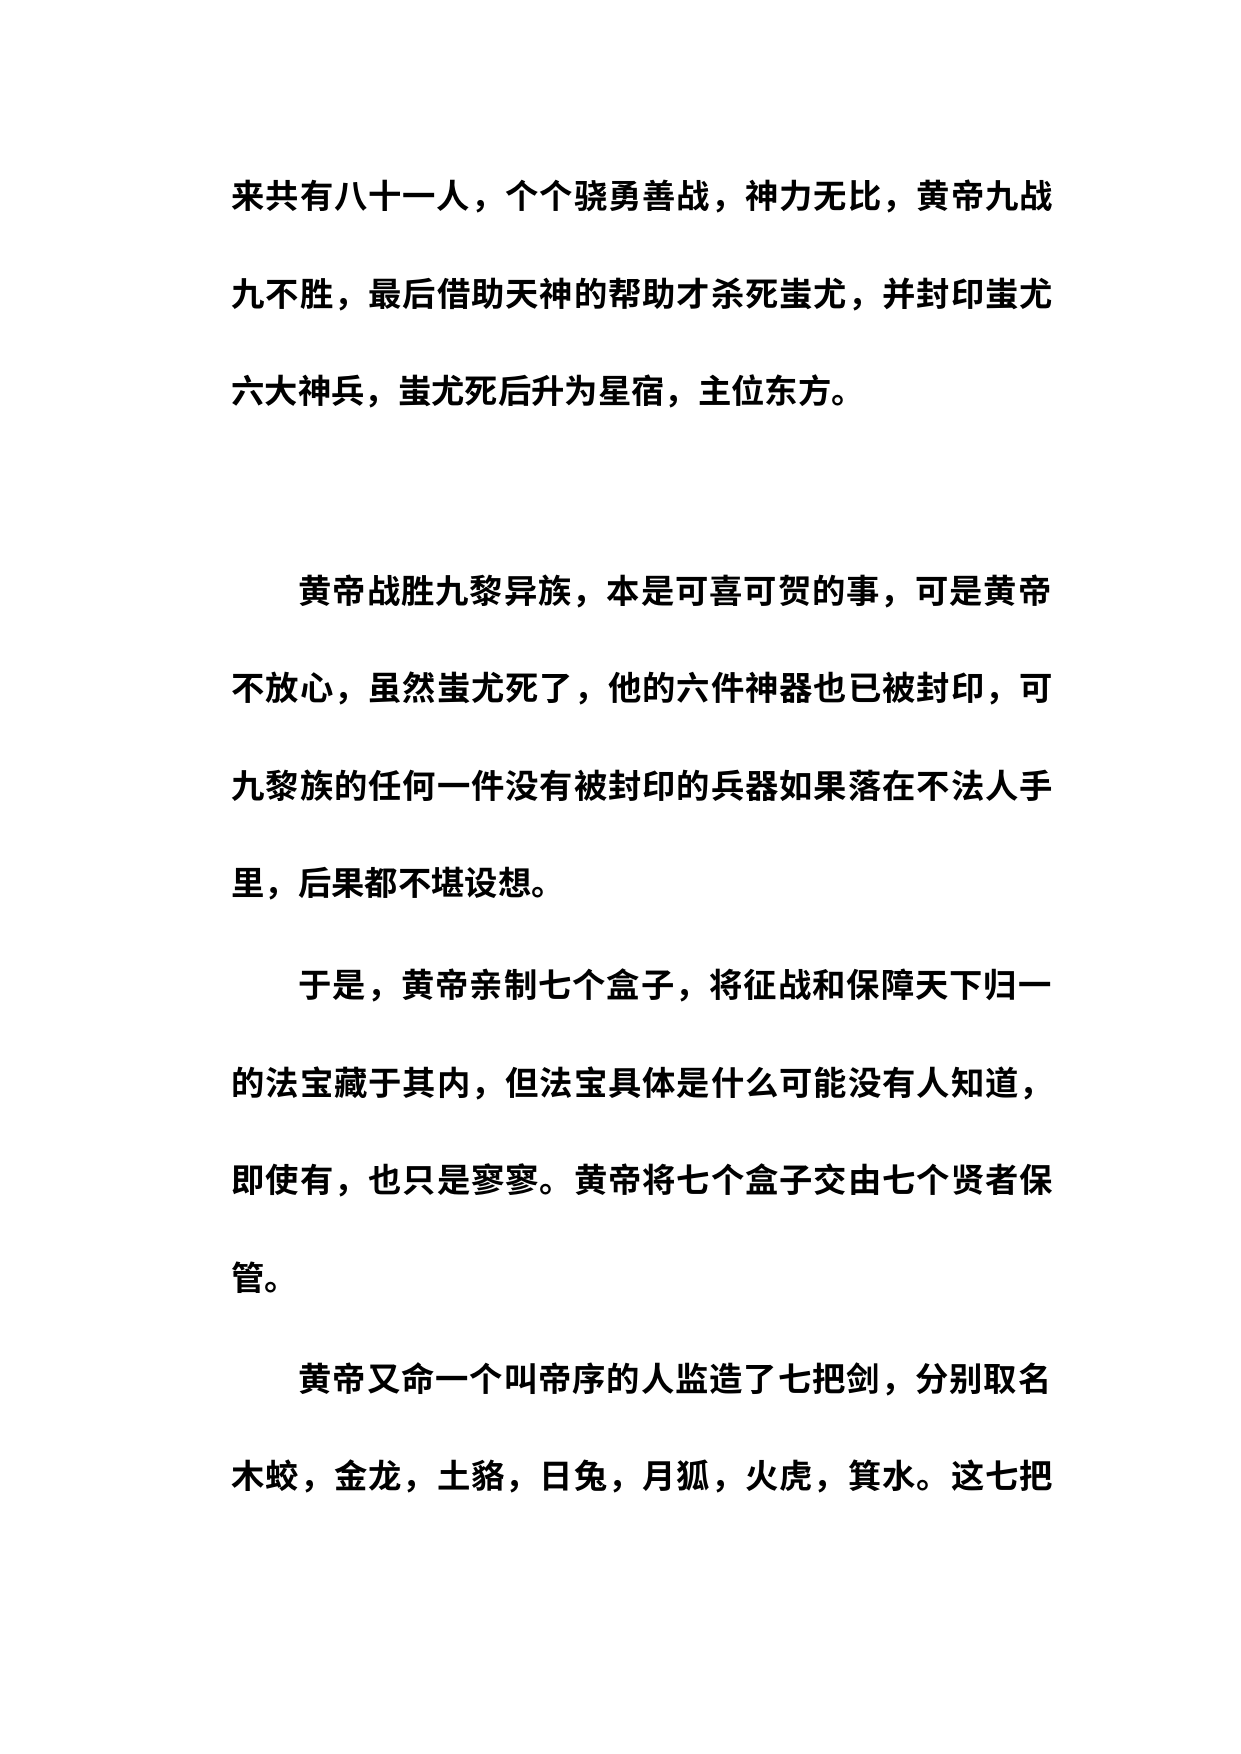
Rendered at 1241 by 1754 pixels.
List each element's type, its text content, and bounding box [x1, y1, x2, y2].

text 于是，黄帝亲制七个盒子，将征战和保障天下归一的法宝藏于其内，但法宝具体是什么可能没有人知道，即使有，也只是寥寥。黄帝将七个盒子交由七个贤者保管。 [231, 950, 1053, 1308]
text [231, 162, 1053, 422]
text 黄帝战胜九黎异族，本是可喜可贺的事，可是黄帝不放心，虽然蚩尤死了，他的六件神器也已被封印，可九黎族的任何一件没有被封印的兵器如果落在不法人手里，后果都不堪设想。 [231, 556, 1053, 914]
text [231, 1344, 1053, 1507]
